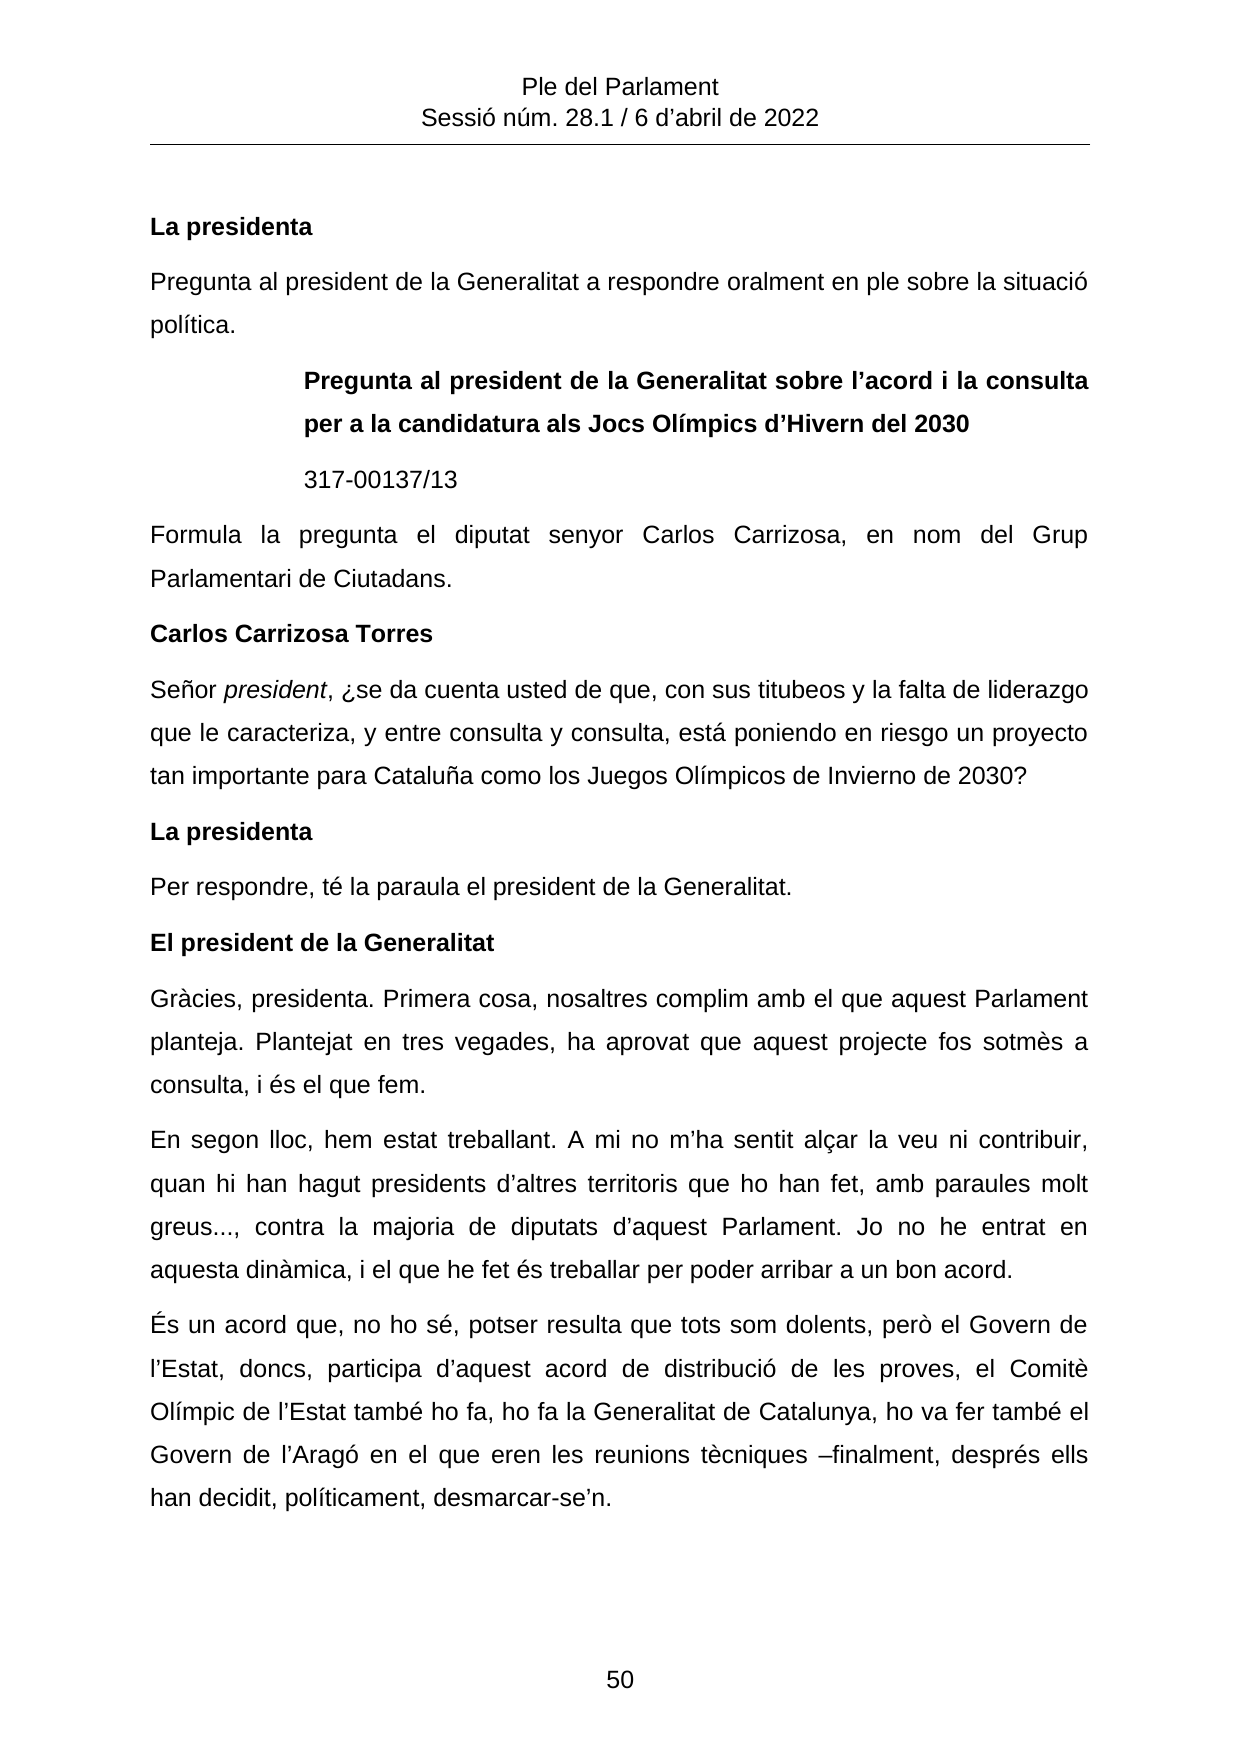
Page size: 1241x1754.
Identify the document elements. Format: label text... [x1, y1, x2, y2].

text Pregunta al president de la Generalitat sobre l’acord i la consulta per a la candidatura als Jocs Olímpics d’Hivern del 2030 [303, 366, 1090, 438]
text És un acord que, no ho sé, potser resulta que tots som dolents, però el Govern de l’Estat, doncs, participa d’aquest acord de distribució de les proves, el Comitè Olímpic de l’Estat també ho fa, ho fa la Generalitat de Catalunya, ho va fer també el Govern de l’Aragó en el que eren les reunions tècniques –finalment, després ells han decidit, políticament, desmarcar-se’n. [150, 1311, 1090, 1512]
text Per respondre, té la paraula el president de la Generalitat. [150, 872, 1090, 901]
text La presidenta [150, 817, 1090, 846]
text Formula la pregunta el diputat senyor Carlos Carrizosa, en nom del Grup Parlamentari de Ciutadans. [150, 521, 1090, 592]
text En segon lloc, hem estat treballant. A mi no m’ha sentit alçar la veu ni contribuir, quan hi han hagut presidents d’altres territoris que ho han fet, amb paraules molt greus..., contra la majoria de diputats d’aquest Parlament. Jo no he entrat en aquesta dinàmica, i el que he fet és treballar per poder arribar a un bon acord. [150, 1126, 1090, 1284]
text Gràcies, presidenta. Primera cosa, nosaltres complim amb el que aquest Parlament planteja. Plantejat en tres vegades, ha aprovat que aquest projecte fos sotmès a consulta, i és el que fem. [150, 984, 1090, 1099]
text 317-00137/13 [303, 465, 1090, 494]
text La presidenta [150, 212, 1090, 241]
text Señor president, ¿se da cuenta usted de que, con sus titubeos y la falta de liderazgo que le caracteriza, y entre consulta y consulta, está poniendo en riesgo un proyecto tan importante para Cataluña como los Juegos Olímpicos de Invierno de 2030? [150, 675, 1090, 790]
text Pregunta al president de la Generalitat a respondre oralment en ple sobre la situació política. [150, 267, 1090, 339]
text El president de la Generalitat [150, 928, 1090, 957]
text Carlos Carrizosa Torres [150, 619, 1090, 648]
